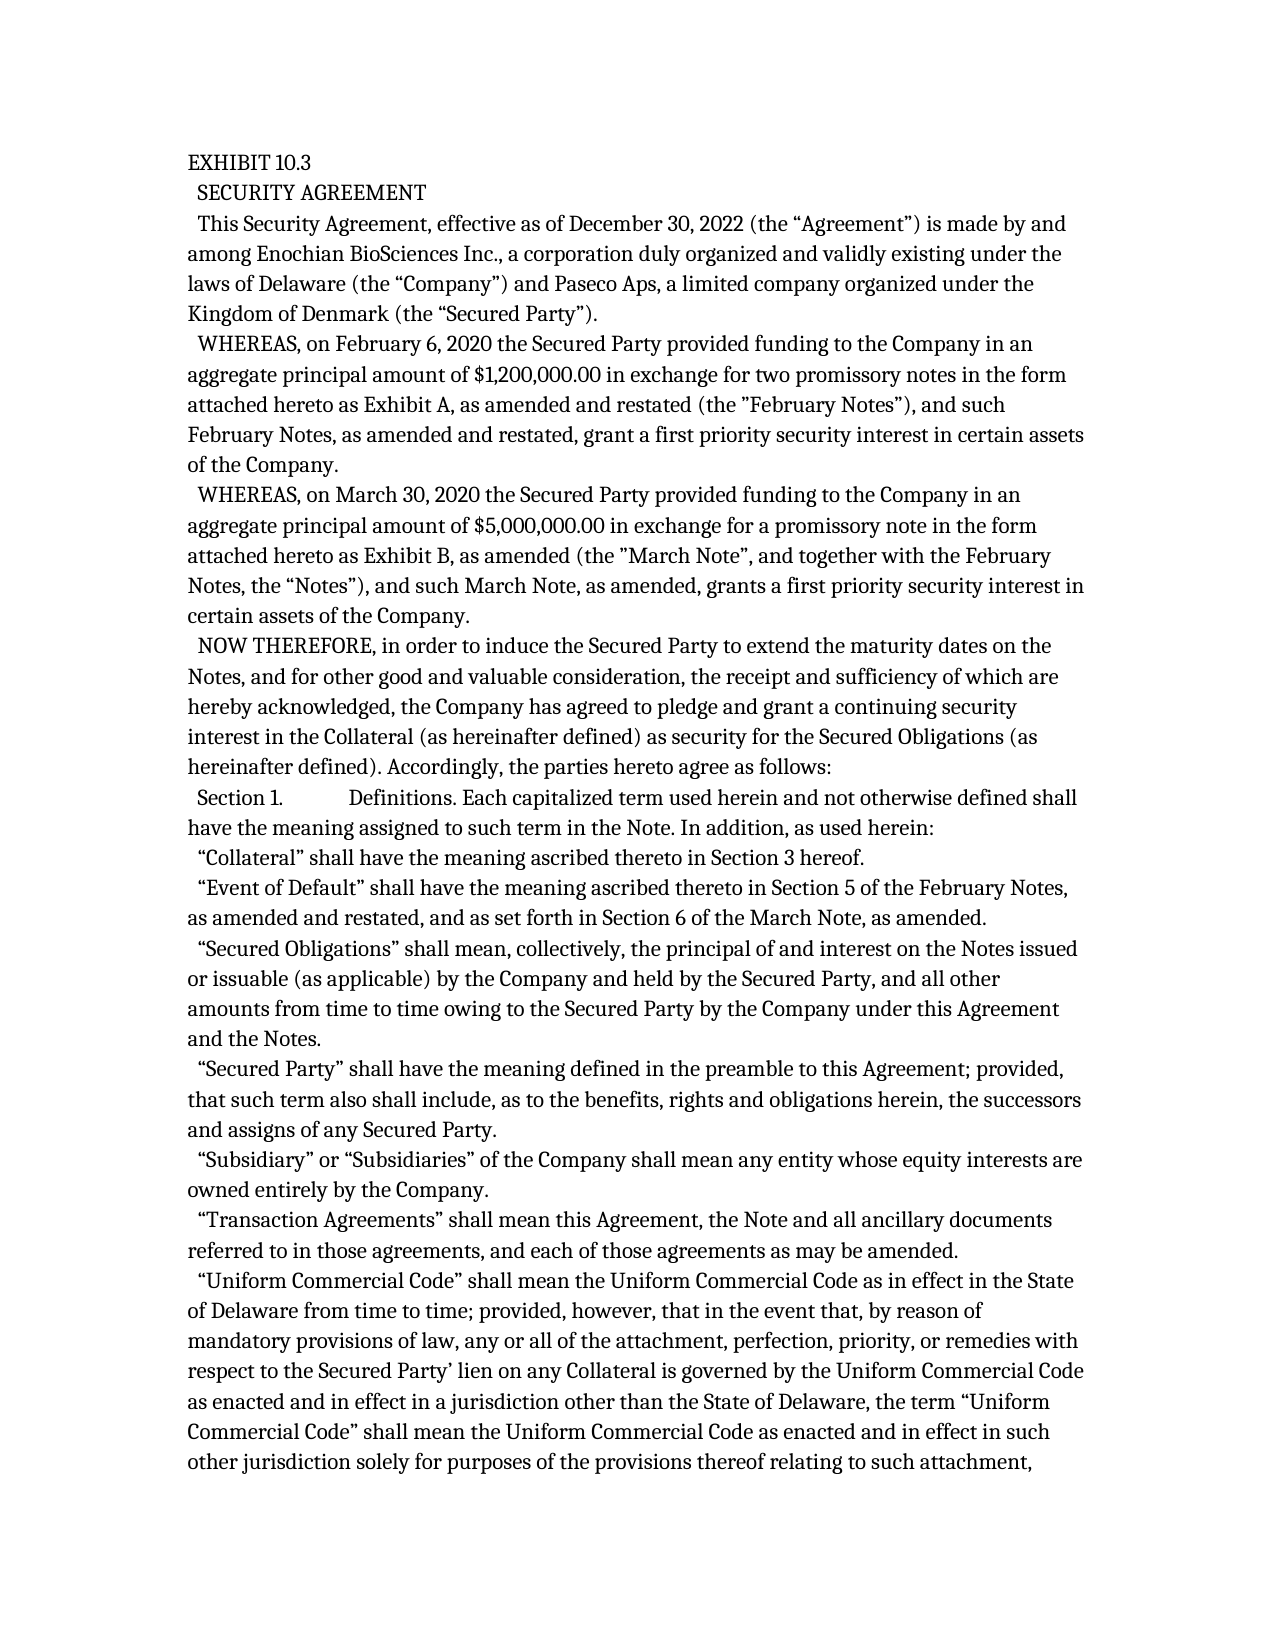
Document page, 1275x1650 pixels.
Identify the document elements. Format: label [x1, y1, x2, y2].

text [187, 150, 1087, 1475]
